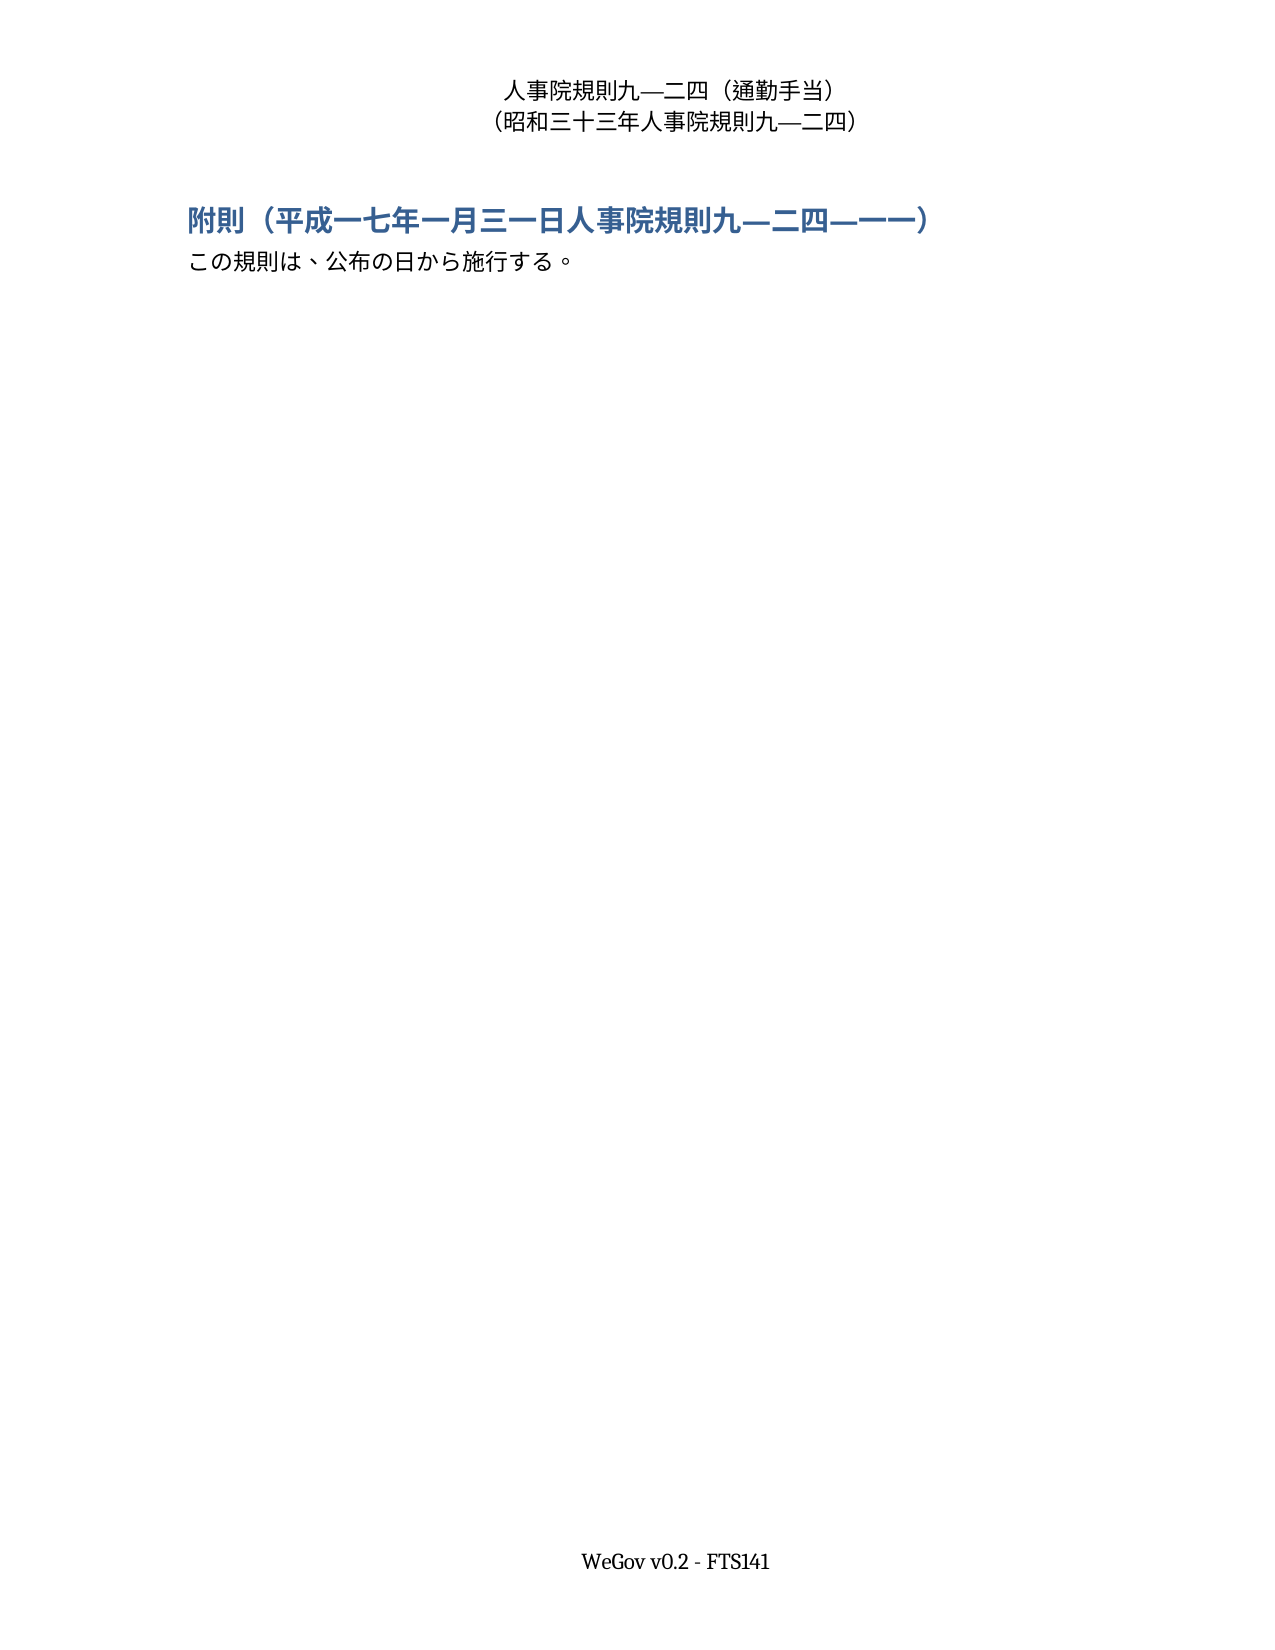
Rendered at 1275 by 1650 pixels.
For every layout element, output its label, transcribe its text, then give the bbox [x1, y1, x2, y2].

text この規則は、公布の日から施行する。 [187, 246, 1087, 277]
subtitle 附則（平成一七年一月三一日人事院規則九―二四―一一） [187, 200, 1087, 240]
